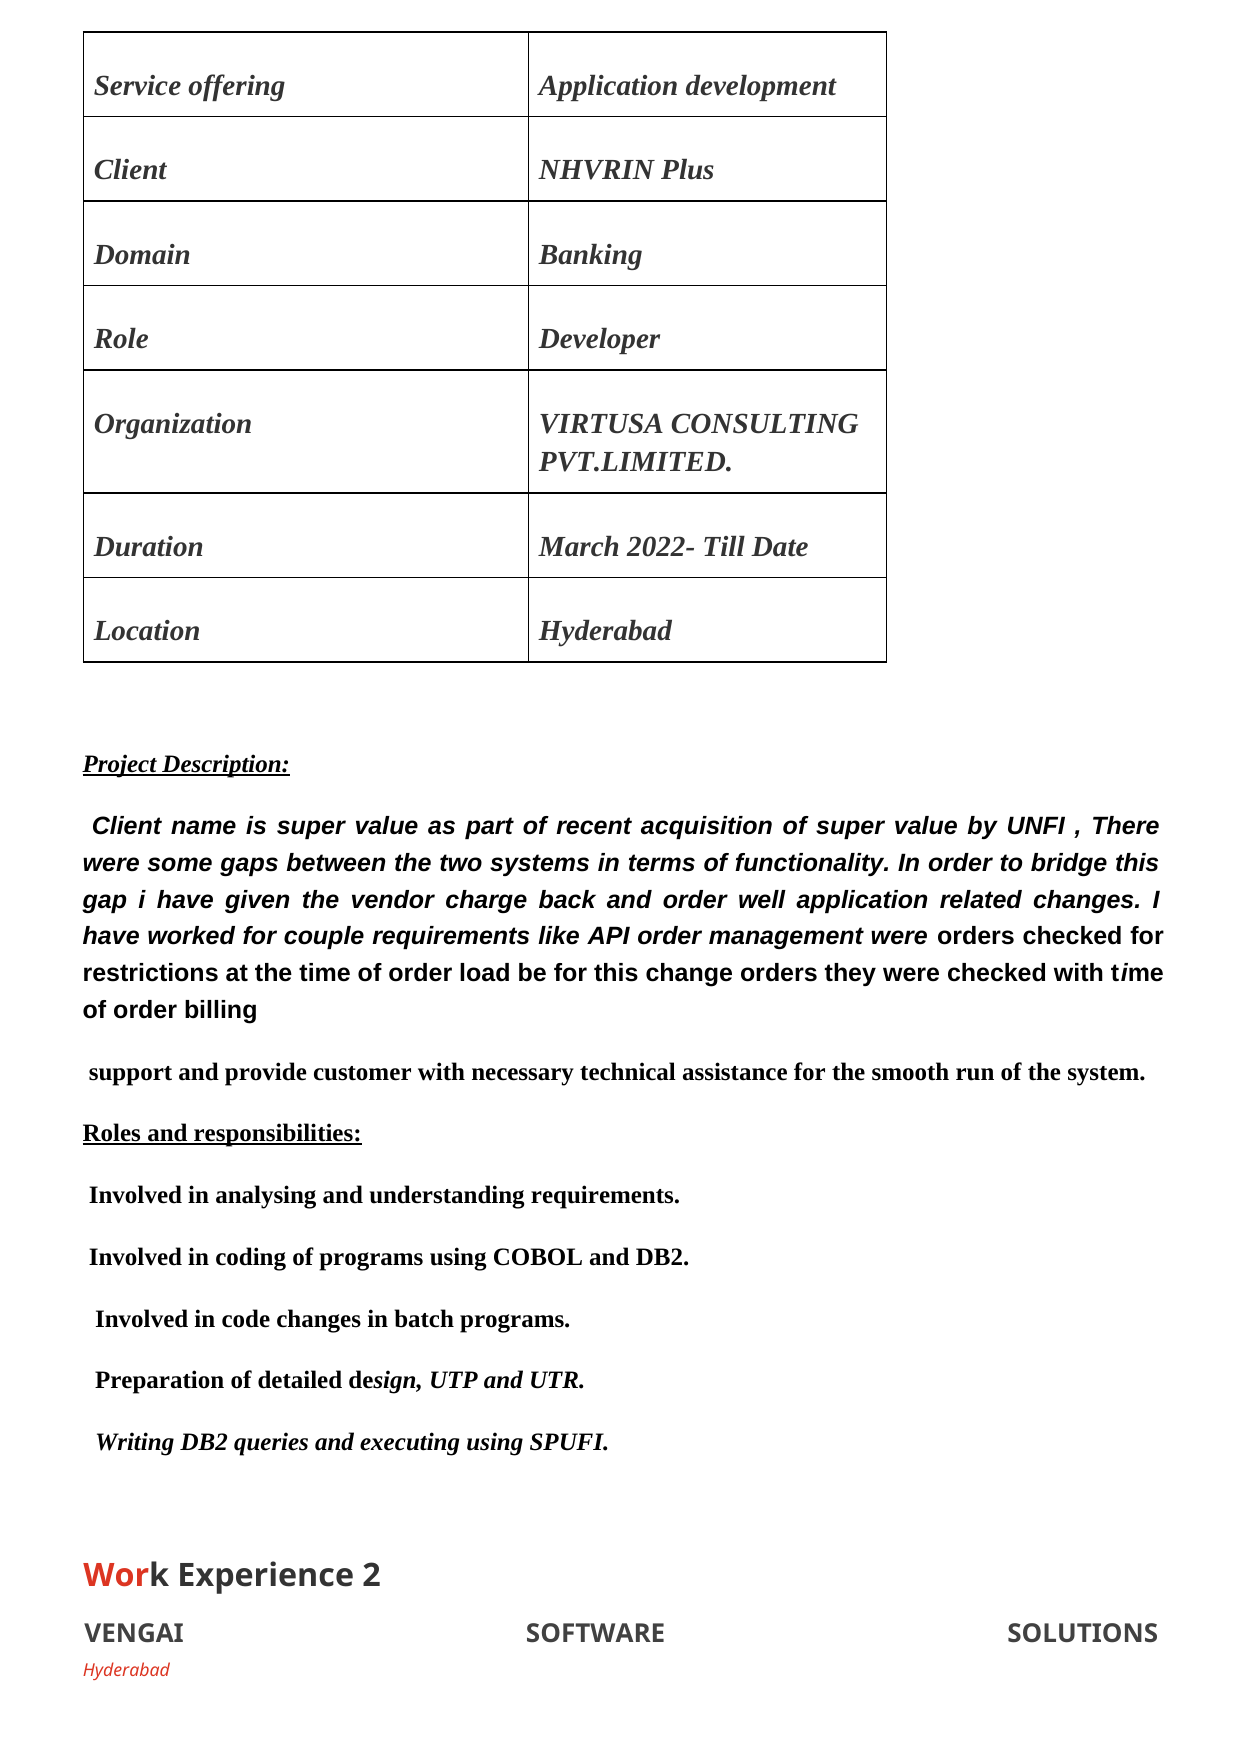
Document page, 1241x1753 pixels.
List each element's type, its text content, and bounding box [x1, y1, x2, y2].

table_cell Hyderabad [529, 578, 886, 661]
table_header Service offering [84, 33, 528, 116]
table_header Application development [529, 33, 886, 116]
table_cell Role [84, 286, 528, 369]
text VENGAI SOFTWARE SOLUTIONS Hyderabad [83, 1615, 1158, 1681]
text Work Experience 2 [83, 1552, 1164, 1596]
table_cell Developer [529, 286, 886, 369]
table_cell Organization [84, 371, 528, 492]
text Client name is super value as part of recent acquisition of super value by UNFI , There were some gaps between the two systems in terms of functionality. In order to bridge this gap i have given the vendor charge back and order well application related changes. I have worked for couple requirements like API order management were orders checked for restrictions at the time of order load be for this change orders they were checked with time of order billing [82, 811, 1164, 1024]
table_cell NHVRIN Plus [529, 117, 886, 200]
table_cell Client [84, 117, 528, 200]
text support and provide customer with necessary technical assistance for the smooth run of the system. [82, 1057, 1164, 1085]
table_cell Banking [529, 202, 886, 285]
text Writing DB2 queries and executing using SPUFI. [82, 1427, 1164, 1456]
text Involved in coding of programs using COBOL and DB2. [82, 1242, 1164, 1271]
table_cell Domain [84, 202, 528, 285]
text Involved in analysing and understanding requirements. [82, 1180, 1164, 1209]
table_cell Duration [84, 494, 528, 577]
table_cell VIRTUSA CONSULTING PVT.LIMITED. [529, 371, 886, 492]
text Roles and responsibilities: [82, 1118, 1164, 1147]
text Preparation of detailed design, UTP and UTR. [82, 1366, 1164, 1394]
table_cell Location [84, 578, 528, 661]
table_cell March 2022- Till Date [529, 494, 886, 577]
text Project Description: [82, 749, 1164, 778]
text Involved in code changes in batch programs. [82, 1304, 1164, 1332]
